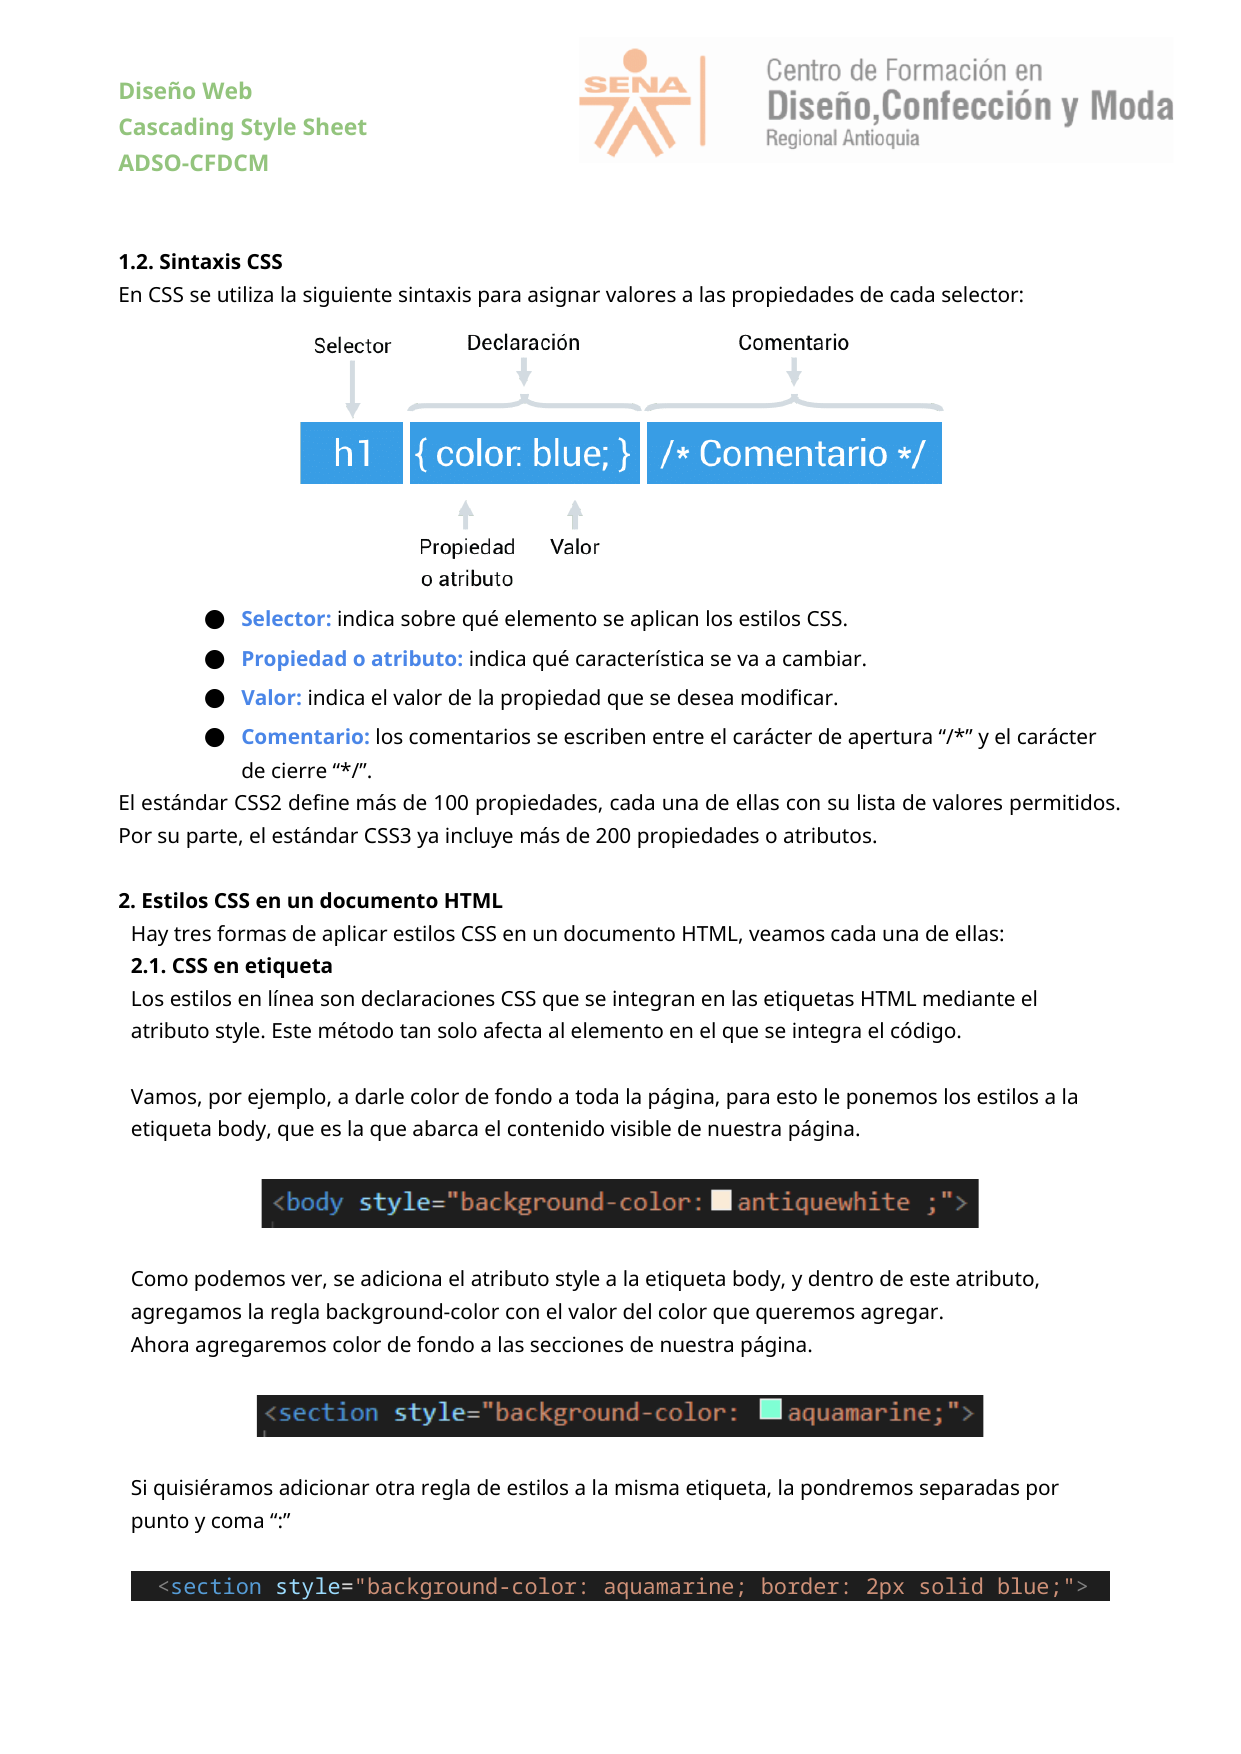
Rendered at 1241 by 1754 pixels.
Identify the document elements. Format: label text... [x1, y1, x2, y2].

text Como podemos ver, se adiciona el atributo style a la etiqueta body, y dentro de este atributo, agregamos la regla background-color con el valor del color que queremos agregar. [131, 1264, 1110, 1326]
list Comentario: los comentarios se escriben entre el carácter de apertura “/*” y el carácter de cierre “*/”. [203, 717, 1122, 784]
list Valor: indica el valor de la propiedad que se desea modificar. [203, 678, 1122, 712]
list Propiedad o atributo: indica qué característica se va a cambiar. [203, 639, 1122, 673]
text <section style="background-color: aquamarine; border: 2px solid blue;"> [131, 1571, 1110, 1601]
subtitle 2. Estilos CSS en un documento HTML [118, 886, 1110, 914]
subtitle 2.1. CSS en etiqueta [131, 951, 1110, 980]
picture [284, 312, 957, 597]
list Selector: indica sobre qué elemento se aplican los estilos CSS. [203, 600, 1122, 634]
text Ahora agregaremos color de fondo a las secciones de nuestra página. [131, 1330, 1110, 1358]
subtitle 1.2. Sintaxis CSS [118, 247, 1122, 276]
text Hay tres formas de aplicar estilos CSS en un documento HTML, veamos cada una de ellas: [131, 919, 1110, 947]
picture [261, 1179, 979, 1228]
picture [256, 1395, 984, 1437]
text Vamos, por ejemplo, a darle color de fondo a toda la página, para esto le ponemos los estilos a la etiqueta body, que es la que abarca el contenido visible de nuestra página. [131, 1082, 1110, 1143]
text Si quisiéramos adicionar otra regla de estilos a la misma etiqueta, la pondremos separadas por punto y coma “:” [131, 1473, 1110, 1534]
text Los estilos en línea son declaraciones CSS que se integran en las etiquetas HTML mediante el atributo style. Este método tan solo afecta al elemento en el que se integra el código. [131, 984, 1110, 1045]
text El estándar CSS2 define más de 100 propiedades, cada una de ellas con su lista de valores permitidos. Por su parte, el estándar CSS3 ya incluye más de 200 propiedades o atributos. [118, 788, 1122, 849]
text En CSS se utiliza la siguiente sintaxis para asignar valores a las propiedades de cada selector: [118, 280, 1122, 308]
picture [578, 37, 1174, 163]
